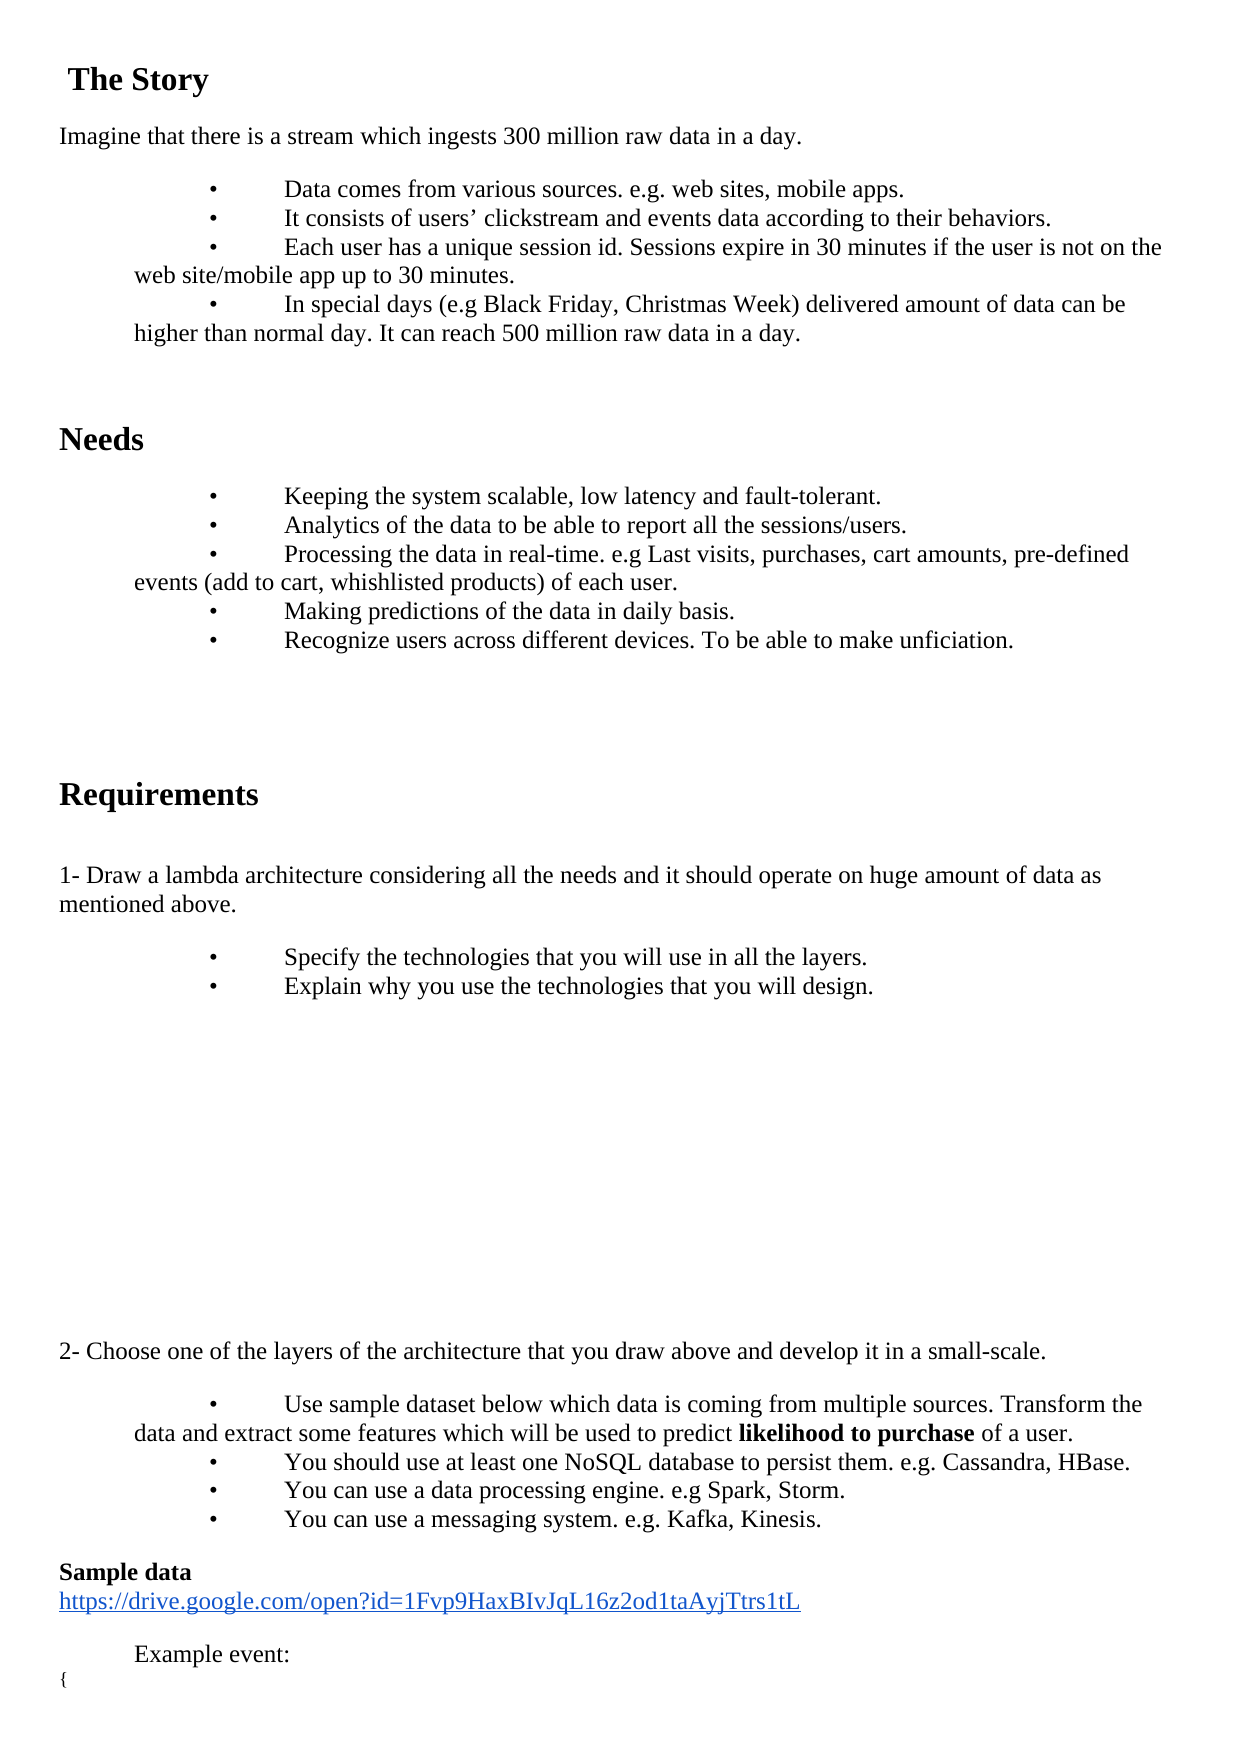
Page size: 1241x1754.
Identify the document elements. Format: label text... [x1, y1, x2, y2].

text • You should use at least one NoSQL database to persist them. e.g. Cassandra, HBase. [134, 1447, 1181, 1476]
text The Story [59, 59, 1181, 97]
text • Keeping the system scalable, low latency and fault-tolerant. [134, 481, 1181, 510]
text • You can use a data processing engine. e.g Spark, Storm. [134, 1476, 1181, 1504]
text • It consists of users’ clickstream and events data according to their behaviors. [134, 203, 1181, 232]
text Example event: [59, 1639, 1181, 1667]
text • Explain why you use the technologies that you will design. [134, 971, 1181, 999]
text 1- Draw a lambda architecture considering all the needs and it should operate on huge amount of data as mentioned above. [59, 861, 1181, 918]
text • Data comes from various sources. e.g. web sites, mobile apps. [134, 174, 1181, 203]
text • Each user has a unique session id. Sessions expire in 30 minutes if the user is not on the web site/mobile app up to 30 minutes. [134, 232, 1181, 289]
text Requirements [59, 774, 1181, 812]
text • Recognize users across different devices. To be able to make unficiation. [134, 625, 1181, 654]
text { [59, 1667, 1181, 1689]
text Imagine that there is a stream which ingests 300 million raw data in a day. [59, 121, 1181, 150]
text https://drive.google.com/open?id=1Fvp9HaxBIvJqL16z2od1taAyjTtrs1tL [59, 1586, 1181, 1614]
text • Specify the technologies that you will use in all the layers. [134, 942, 1181, 971]
text Needs [59, 419, 1181, 457]
text • You can use a messaging system. e.g. Kafka, Kinesis. [134, 1504, 1181, 1533]
text • Processing the data in real-time. e.g Last visits, purchases, cart amounts, pre-defined events (add to cart, whishlisted products) of each user. [134, 539, 1181, 596]
text Sample data [59, 1557, 1181, 1586]
text • Use sample dataset below which data is coming from multiple sources. Transform the data and extract some features which will be used to predict likelihood to purchase of a user. [134, 1389, 1181, 1447]
text • Analytics of the data to be able to report all the sessions/users. [134, 510, 1181, 539]
text • In special days (e.g Black Friday, Christmas Week) delivered amount of data can be higher than normal day. It can reach 500 million raw data in a day. [134, 289, 1181, 347]
text 2- Choose one of the layers of the architecture that you draw above and develop it in a small-scale. [59, 1336, 1181, 1365]
text • Making predictions of the data in daily basis. [134, 596, 1181, 625]
